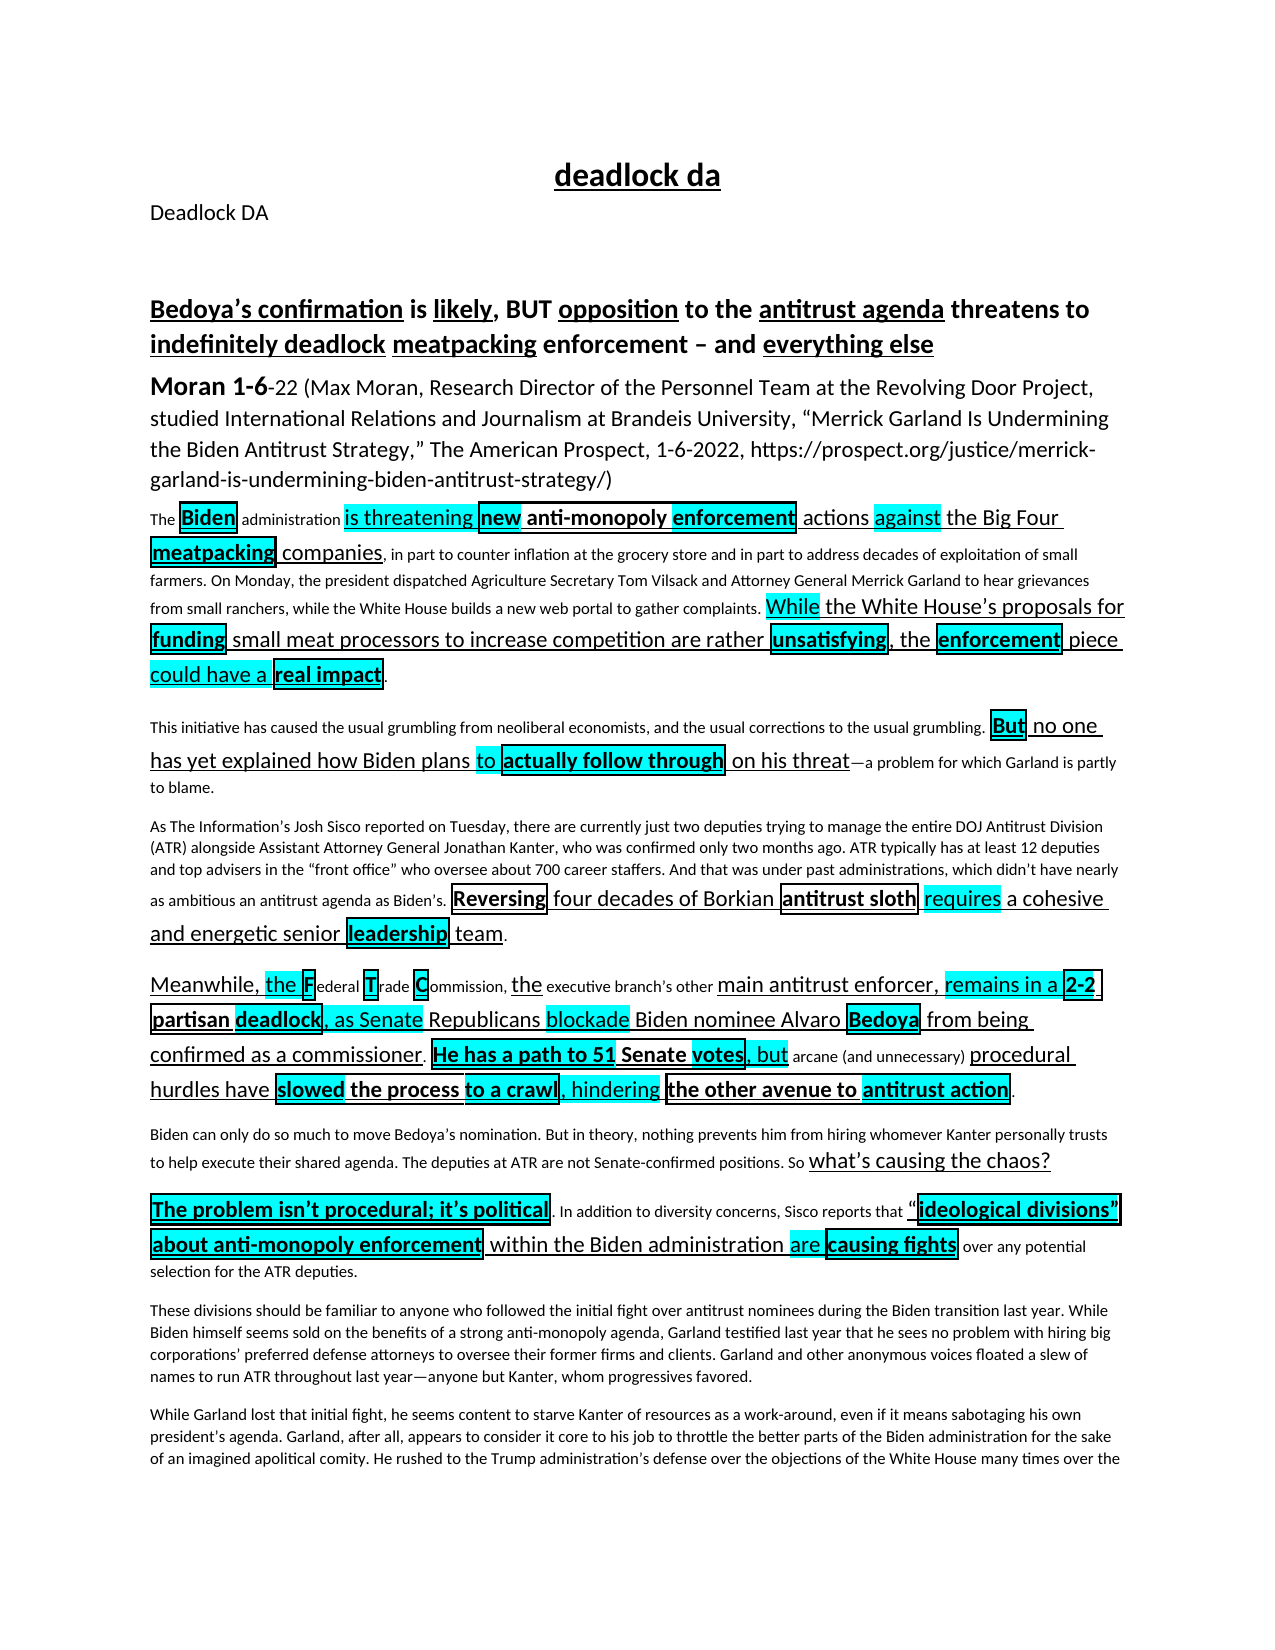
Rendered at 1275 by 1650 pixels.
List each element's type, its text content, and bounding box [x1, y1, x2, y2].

text The Biden administration is threatening new anti-monopoly enforcement actions against the Big Four meatpacking companies, in part to counter inflation at the grocery store and in part to address decades of exploitation of small farmers. On Monday, the president dispatched Agriculture Secretary Tom Vilsack and Attorney General Merrick Garland to hear grievances from small ranchers, while the White House builds a new web portal to gather complaints. While the White House’s proposals for funding small meat processors to increase competition are rather unsatisfying, the enforcement piece could have a real impact. [150, 501, 1125, 690]
text As The Information’s Josh Sisco reported on Tuesday, there are currently just two deputies trying to manage the entire DOJ Antitrust Division (ATR) alongside Assistant Attorney General Jonathan Kanter, who was confirmed only two months ago. ATR typically has at least 12 deputies and top advisers in the “front office” who oversee about 700 career staffers. And that was under past administrations, which didn’t have nearly as ambitious an antitrust agenda as Biden’s. Reversing four decades of Borkian antitrust sloth requires a cohesive and energetic senior leadership team. [150, 816, 1125, 949]
text This initiative has caused the usual grumbling from neoliberal economists, and the usual corrections to the usual grumbling. But no one has yet explained how Biden plans to actually follow through on his threat—a problem for which Garland is partly to blame. [150, 709, 1125, 798]
text Meanwhile, the Federal Trade Commission, the executive branch’s other main antitrust enforcer, remains in a 2-2 partisan deadlock, as Senate Republicans blockade Biden nominee Alvaro Bedoya from being confirmed as a commissioner. He has a path to 51 Senate votes, but arcane (and unnecessary) procedural hurdles have slowed the process to a crawl, hindering the other avenue to antitrust action. [150, 968, 1125, 1105]
subtitle Bedoya’s confirmation is likely, BUT opposition to the antitrust agenda threatens to indefinitely deadlock meatpacking enforcement – and everything else [150, 292, 1125, 361]
text The problem isn’t procedural; it’s political. In addition to diversity concerns, Sisco reports that “ideological divisions” about anti-monopoly enforcement within the Biden administration are causing fights over any potential selection for the ATR deputies. [150, 1193, 1125, 1282]
text Deadlock DA [150, 198, 1125, 226]
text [150, 1404, 1125, 1468]
text These divisions should be familiar to anyone who followed the initial fight over antitrust nominees during the Biden transition last year. While Biden himself seems sold on the benefits of a strong anti-monopoly agenda, Garland testified last year that he sees no problem with hiring big corporations’ preferred defense attorneys to oversee their former firms and clients. Garland and other anonymous voices floated a slew of names to run ATR throughout last year—anyone but Kanter, whom progressives favored. [150, 1300, 1125, 1386]
text Moran 1-6-22 (Max Moran, Research Director of the Personnel Team at the Revolving Door Project, studied International Relations and Journalism at Brandeis University, “Merrick Garland Is Undermining the Biden Antitrust Strategy,” The American Prospect, 1-6-2022, https://prospect.org/justice/merrick-garland-is-undermining-biden-antitrust-strategy/) [150, 369, 1125, 493]
subtitle deadlock da [150, 154, 1125, 195]
text Biden can only do so much to move Bedoya’s nomination. But in theory, nothing prevents him from hiring whomever Kanter personally trusts to help execute their shared agenda. The deputies at ATR are not Senate-confirmed positions. So what’s causing the chaos? [150, 1124, 1125, 1174]
